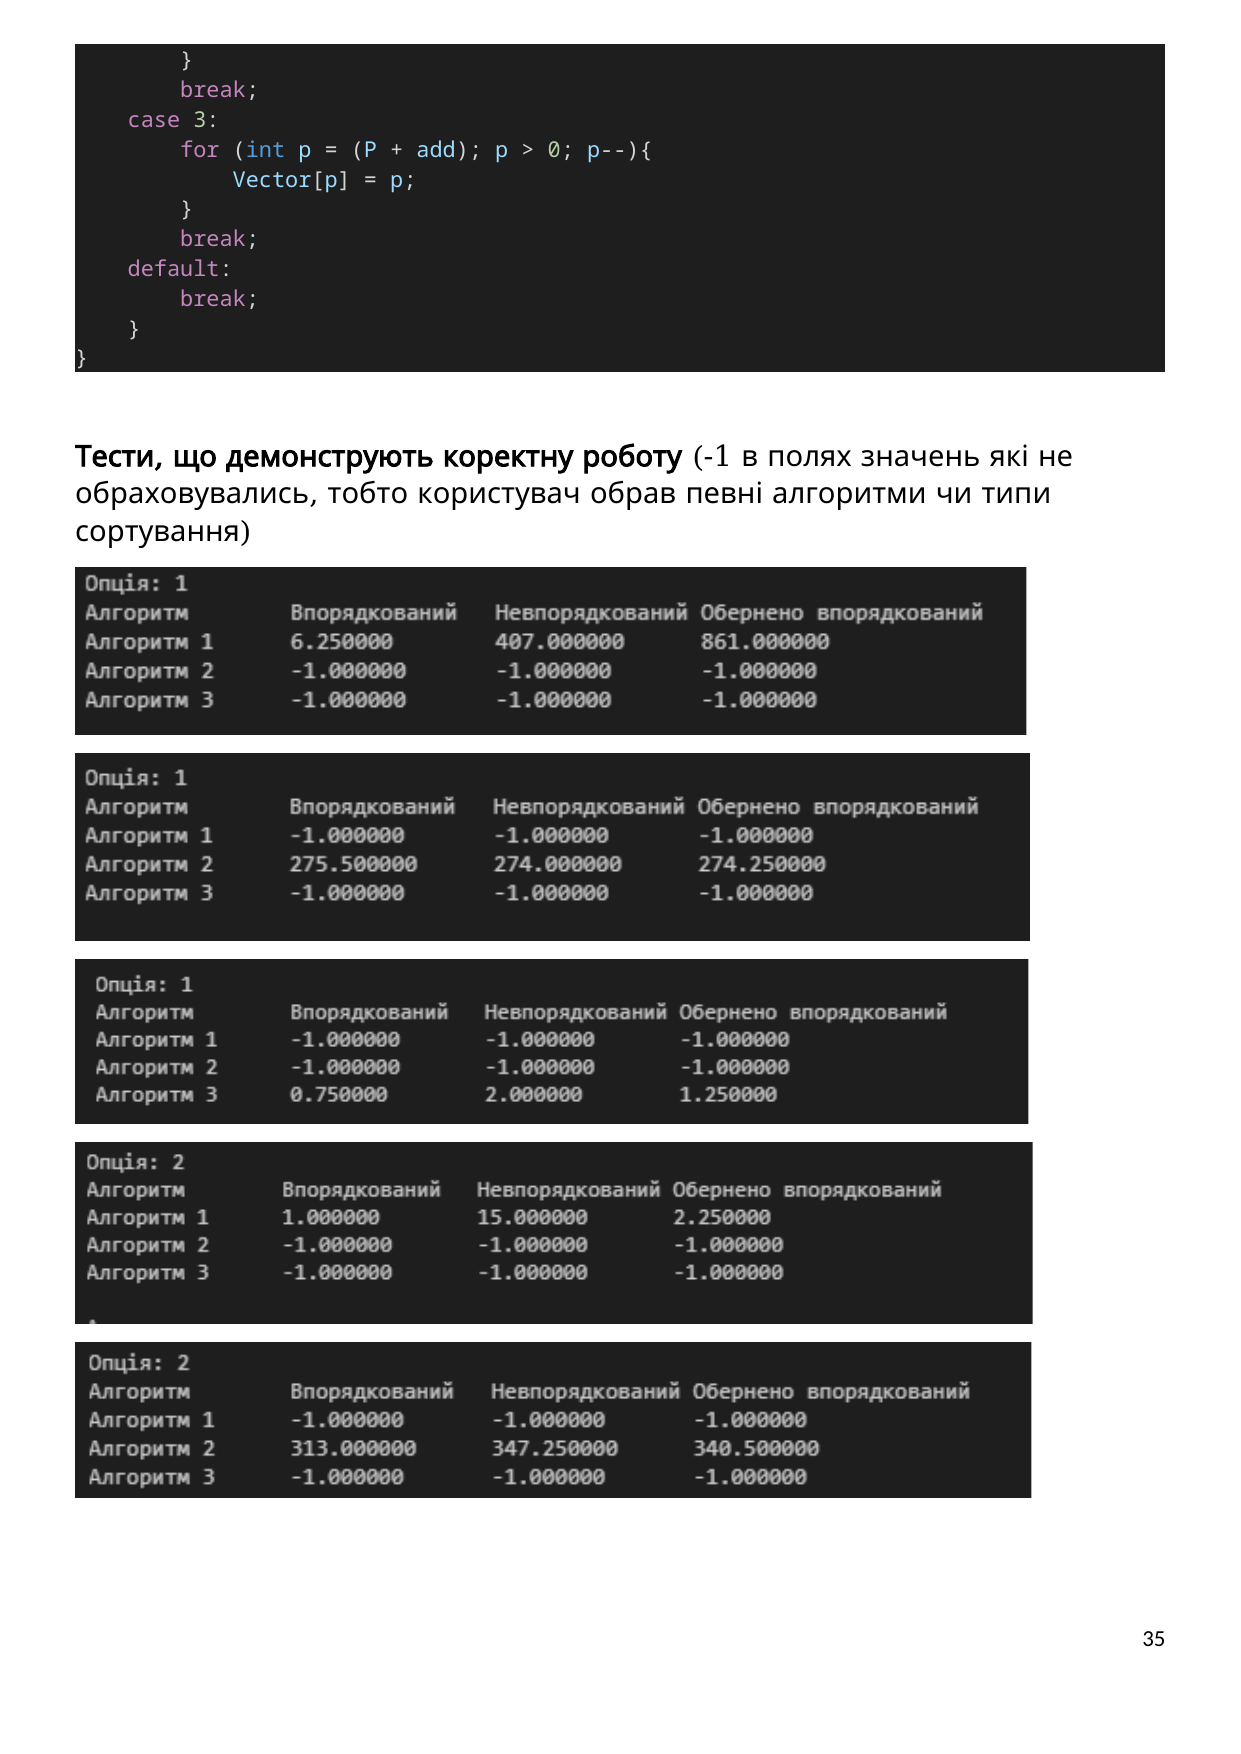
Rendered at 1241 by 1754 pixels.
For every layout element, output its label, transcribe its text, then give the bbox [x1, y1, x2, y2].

picture [75, 959, 1029, 1124]
text default: [75, 253, 1165, 283]
picture [75, 1142, 1033, 1324]
text Vector[p] = p; [75, 163, 1165, 193]
picture [75, 567, 1027, 735]
text break; [75, 283, 1165, 312]
text break; [75, 74, 1165, 104]
text case 3: [75, 104, 1165, 134]
text } [75, 44, 1165, 74]
text } [75, 193, 1165, 223]
text for (int p = (P + add); p > 0; p--){ [75, 134, 1165, 163]
text } [75, 342, 1165, 372]
text Тести, що демонструють коректну роботу (-1 в полях значень які не обраховувались, тобто користувач обрав певні алгоритми чи типи сортування) [75, 437, 1165, 548]
text } [75, 312, 1165, 342]
text break; [75, 223, 1165, 253]
picture [75, 753, 1030, 941]
picture [75, 1342, 1032, 1498]
